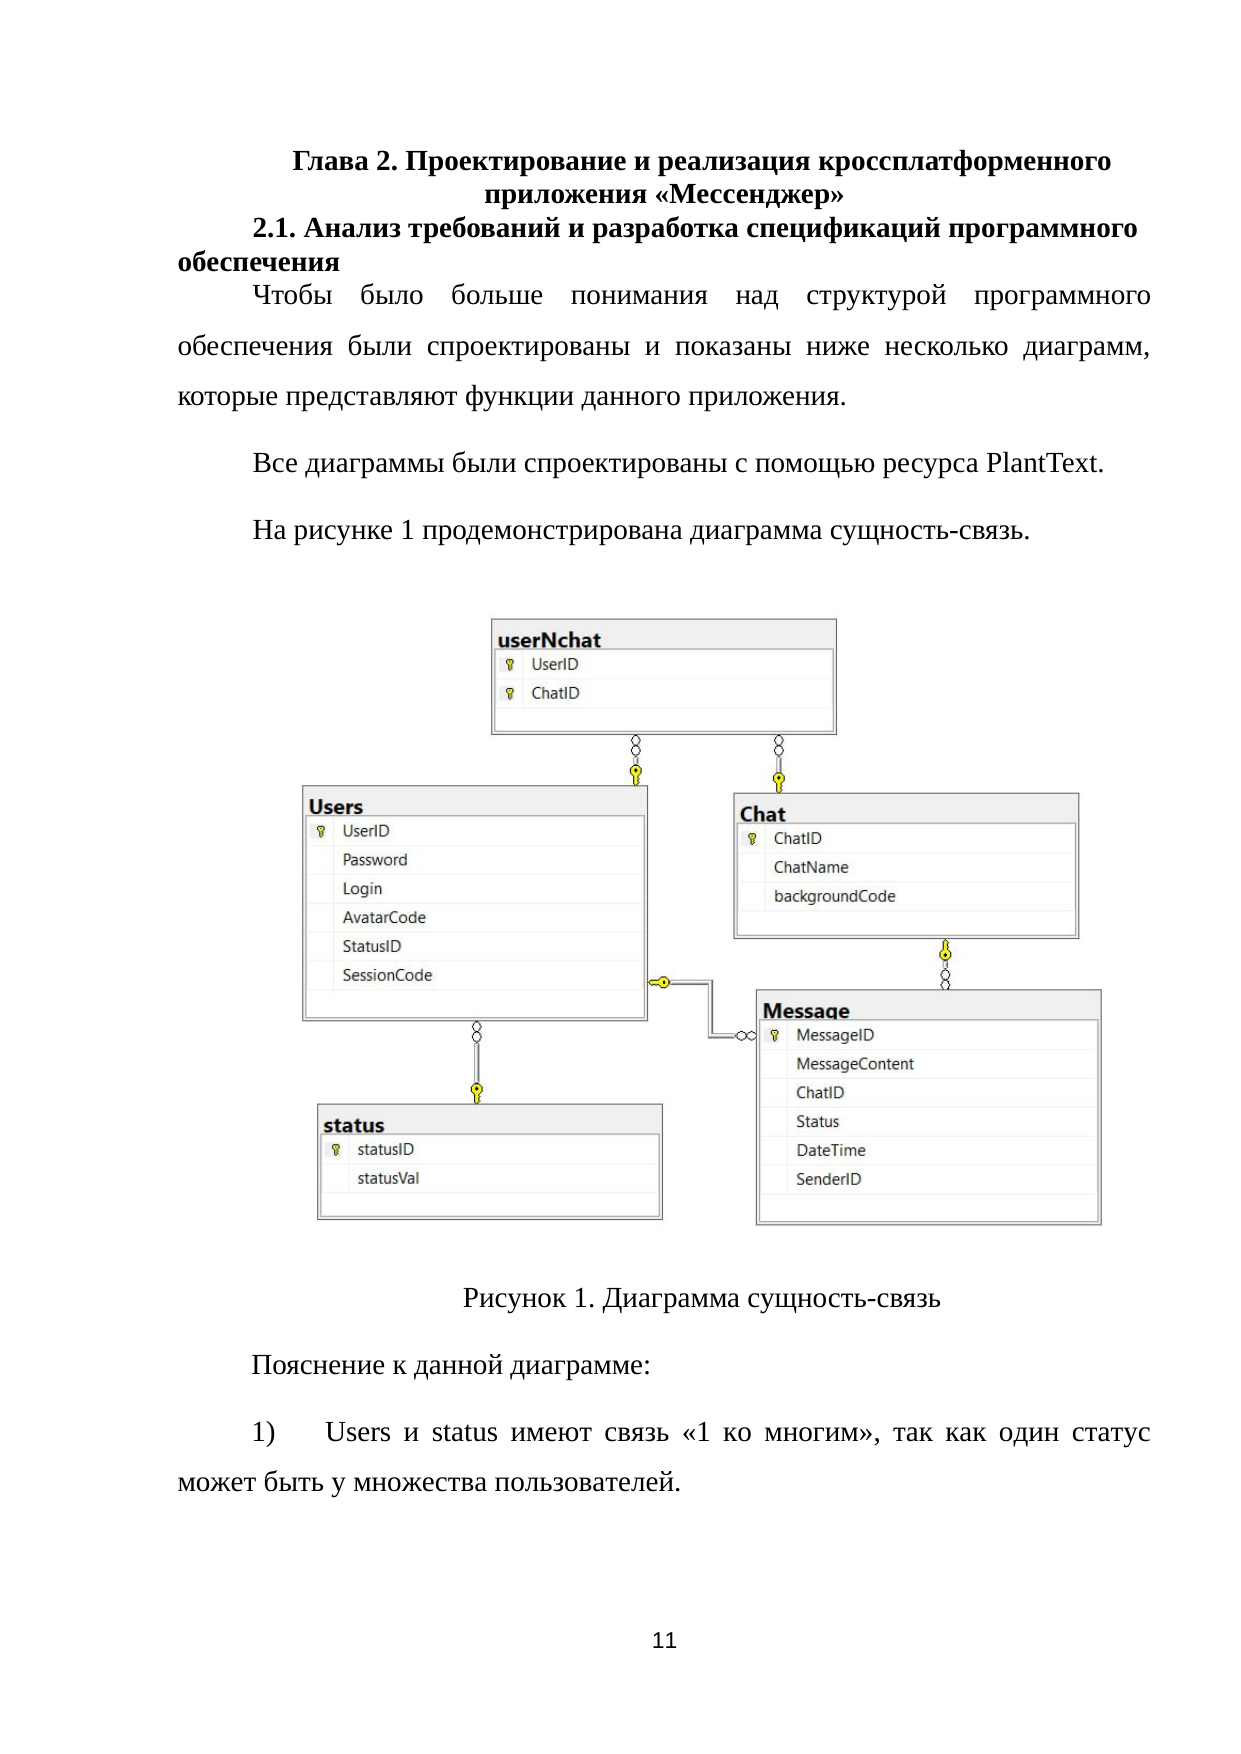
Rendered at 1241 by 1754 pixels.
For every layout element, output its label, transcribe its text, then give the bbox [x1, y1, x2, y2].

picture [283, 578, 1121, 1250]
subtitle Глава 2. Проектирование и реализация кроссплатформенного приложения «Мессенджер» [177, 143, 1152, 210]
text Рисунок 1. Диаграмма сущность-связь [177, 1280, 1152, 1314]
text Пояснение к данной диаграмме: [177, 1347, 1152, 1381]
list Users и status имеют связь «1 ко многим», так как один статус может быть у множества пользователей. [177, 1414, 1152, 1498]
subtitle 2.1. Анализ требований и разработка спецификаций программного обеспечения [177, 210, 1152, 277]
text Все диаграммы были спроектированы с помощью ресурса PlantText. [177, 445, 1152, 478]
text Чтобы было больше понимания над структурой программного обеспечения были спроектированы и показаны ниже несколько диаграмм, которые представляют функции данного приложения. [177, 277, 1152, 411]
text На рисунке 1 продемонстрирована диаграмма сущность-связь. [177, 512, 1152, 545]
